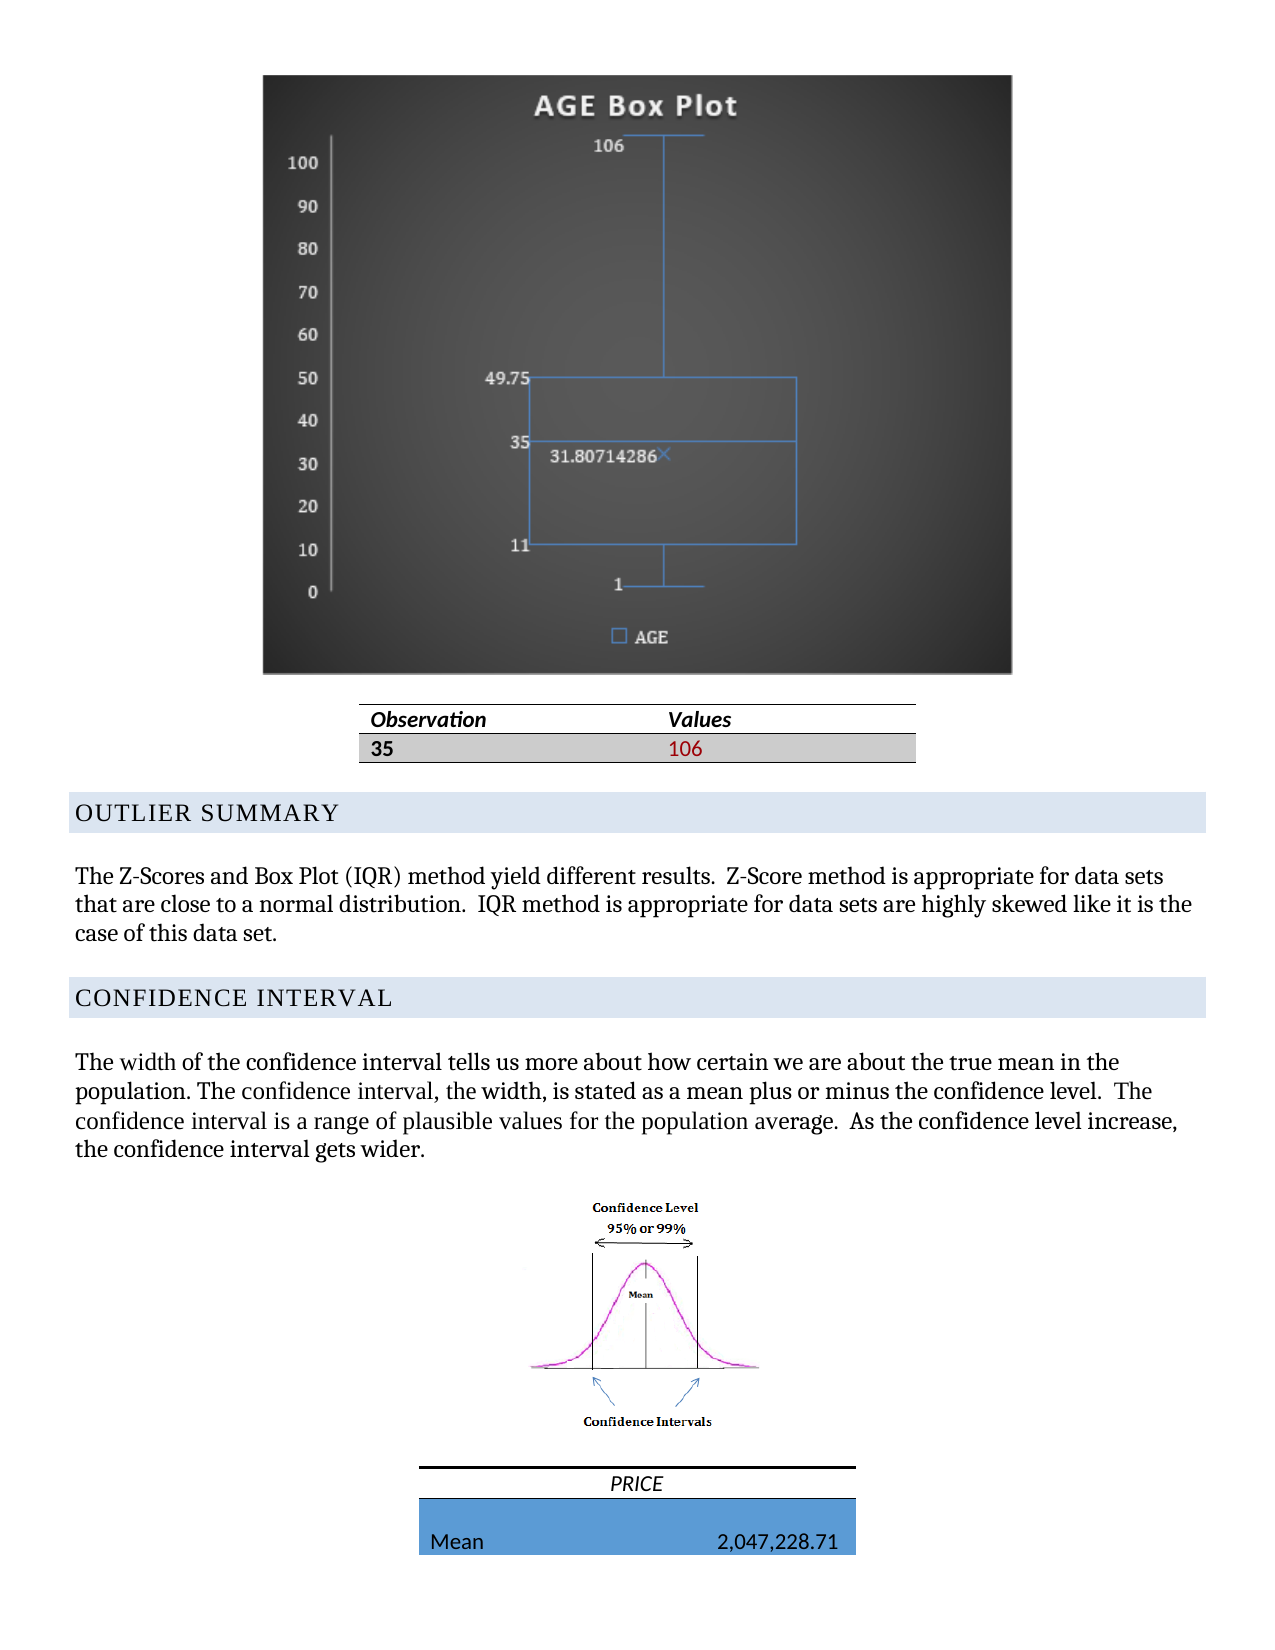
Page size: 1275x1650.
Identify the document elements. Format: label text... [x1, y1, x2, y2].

subtitle confidence interval [75, 983, 1200, 1012]
table_cell 35 [359, 734, 656, 762]
table_header Observation [359, 705, 656, 733]
table_header PRICE [419, 1469, 856, 1498]
text The width of the confidence interval tells us more about how certain we are about the true mean in the population. The confidence interval, the width, is stated as a mean plus or minus the confidence level. The confidence interval is a range of plausible values for the population average. As the confidence level increase, the confidence interval gets wider. [75, 1047, 1200, 1164]
table_cell 2,047,228.71 [706, 1499, 856, 1555]
picture [262, 75, 1013, 675]
text The Z-Scores and Box Plot (IQR) method yield different results. Z-Score method is appropriate for data sets that are close to a normal distribution. IQR method is appropriate for data sets are highly skewed like it is the case of this data set. [75, 862, 1200, 948]
table_cell Mean [419, 1499, 706, 1555]
table_header Values [656, 705, 916, 733]
subtitle OUTLIER SUMMARY [75, 798, 1200, 827]
table_cell 106 [656, 734, 916, 762]
picture [500, 1164, 775, 1438]
